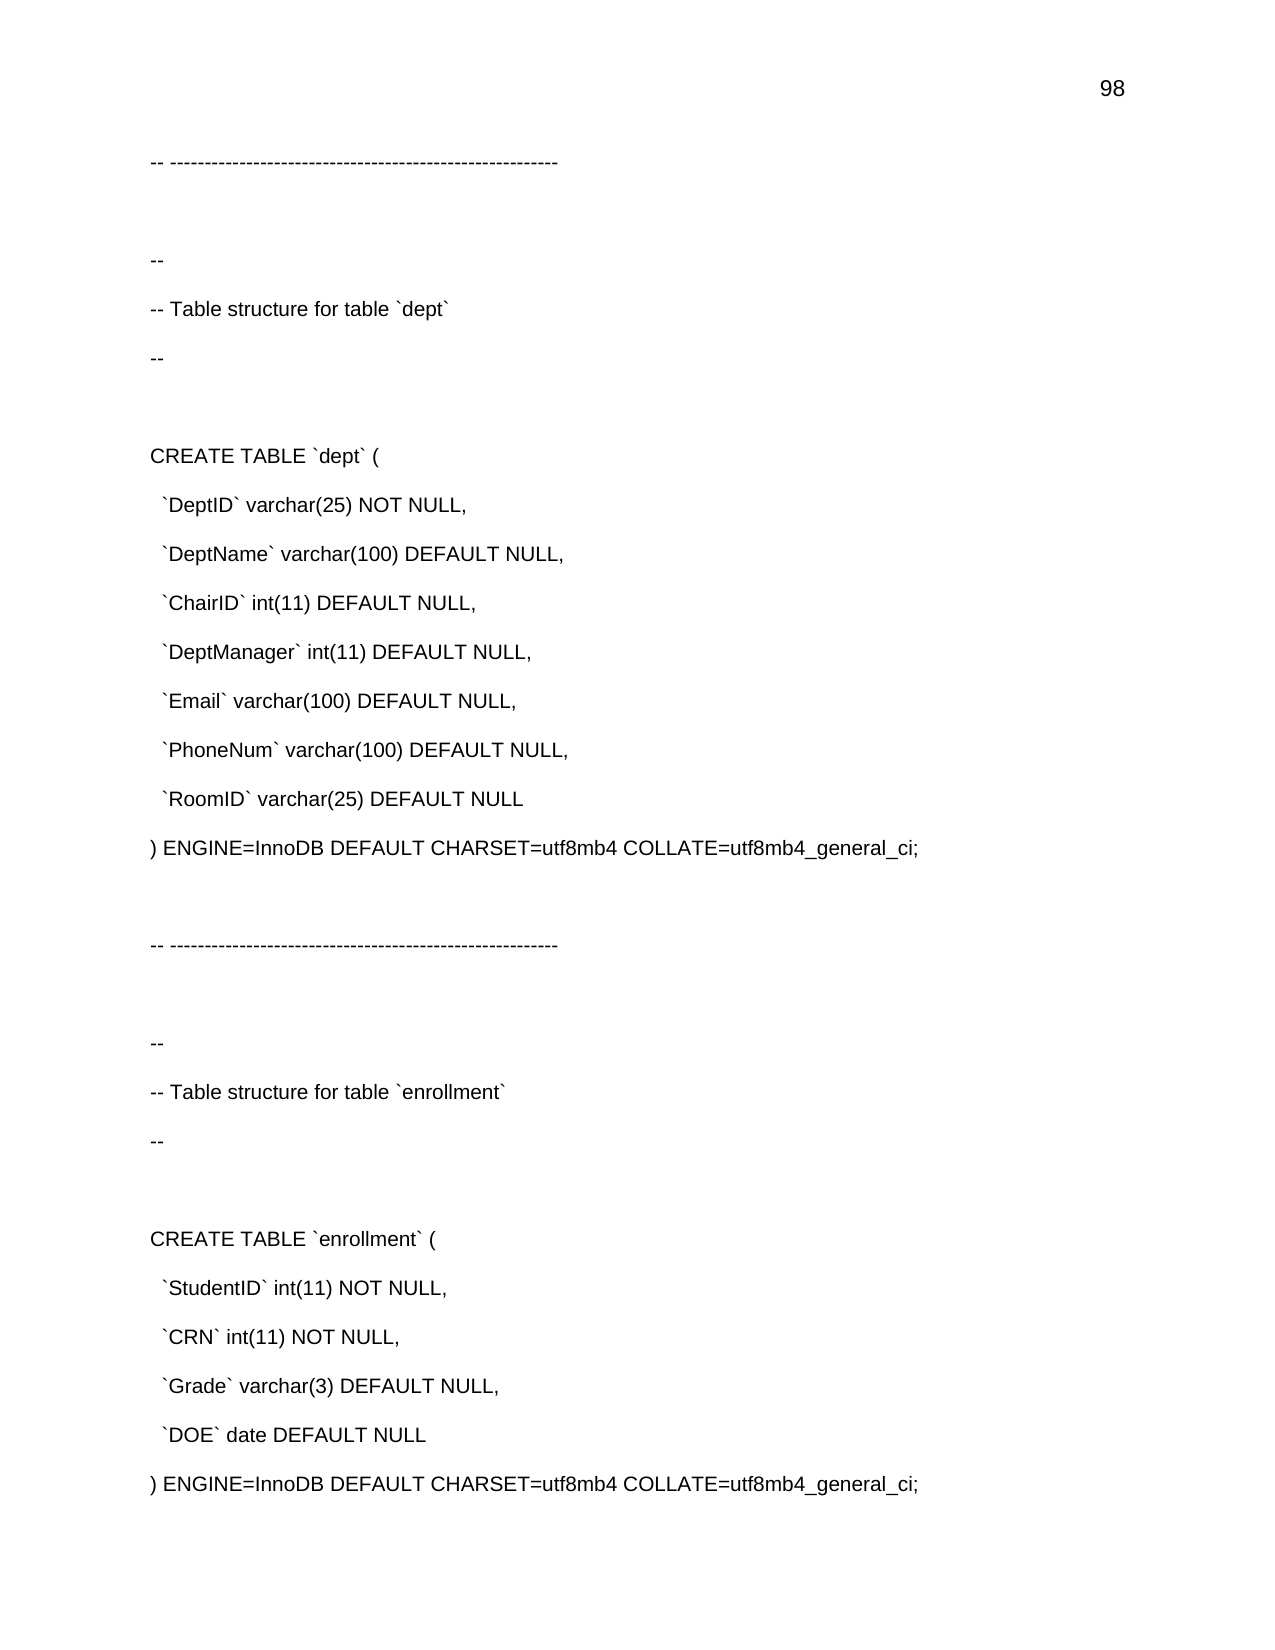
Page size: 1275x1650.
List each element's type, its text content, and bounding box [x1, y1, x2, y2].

text -- [150, 1129, 1125, 1153]
text -- [150, 1031, 1125, 1055]
text `DeptID` varchar(25) NOT NULL, [150, 493, 1125, 517]
text ) ENGINE=InnoDB DEFAULT CHARSET=utf8mb4 COLLATE=utf8mb4_general_ci; [150, 1472, 1125, 1496]
text -- Table structure for table `dept` [150, 297, 1125, 321]
text `DeptManager` int(11) DEFAULT NULL, [150, 639, 1125, 663]
text -- [150, 248, 1125, 272]
text -- -------------------------------------------------------- [150, 933, 1125, 957]
text `DOE` date DEFAULT NULL [150, 1423, 1125, 1447]
text `DeptName` varchar(100) DEFAULT NULL, [150, 542, 1125, 566]
text `ChairID` int(11) DEFAULT NULL, [150, 591, 1125, 614]
text -- Table structure for table `enrollment` [150, 1080, 1125, 1104]
text `StudentID` int(11) NOT NULL, [150, 1276, 1125, 1300]
text `RoomID` varchar(25) DEFAULT NULL [150, 786, 1125, 810]
text CREATE TABLE `dept` ( [150, 444, 1125, 468]
text ) ENGINE=InnoDB DEFAULT CHARSET=utf8mb4 COLLATE=utf8mb4_general_ci; [150, 835, 1125, 859]
text `Grade` varchar(3) DEFAULT NULL, [150, 1374, 1125, 1398]
text `PhoneNum` varchar(100) DEFAULT NULL, [150, 737, 1125, 761]
text `CRN` int(11) NOT NULL, [150, 1325, 1125, 1349]
text CREATE TABLE `enrollment` ( [150, 1227, 1125, 1251]
text `Email` varchar(100) DEFAULT NULL, [150, 688, 1125, 712]
text -- -------------------------------------------------------- [150, 150, 1125, 174]
text -- [150, 346, 1125, 370]
